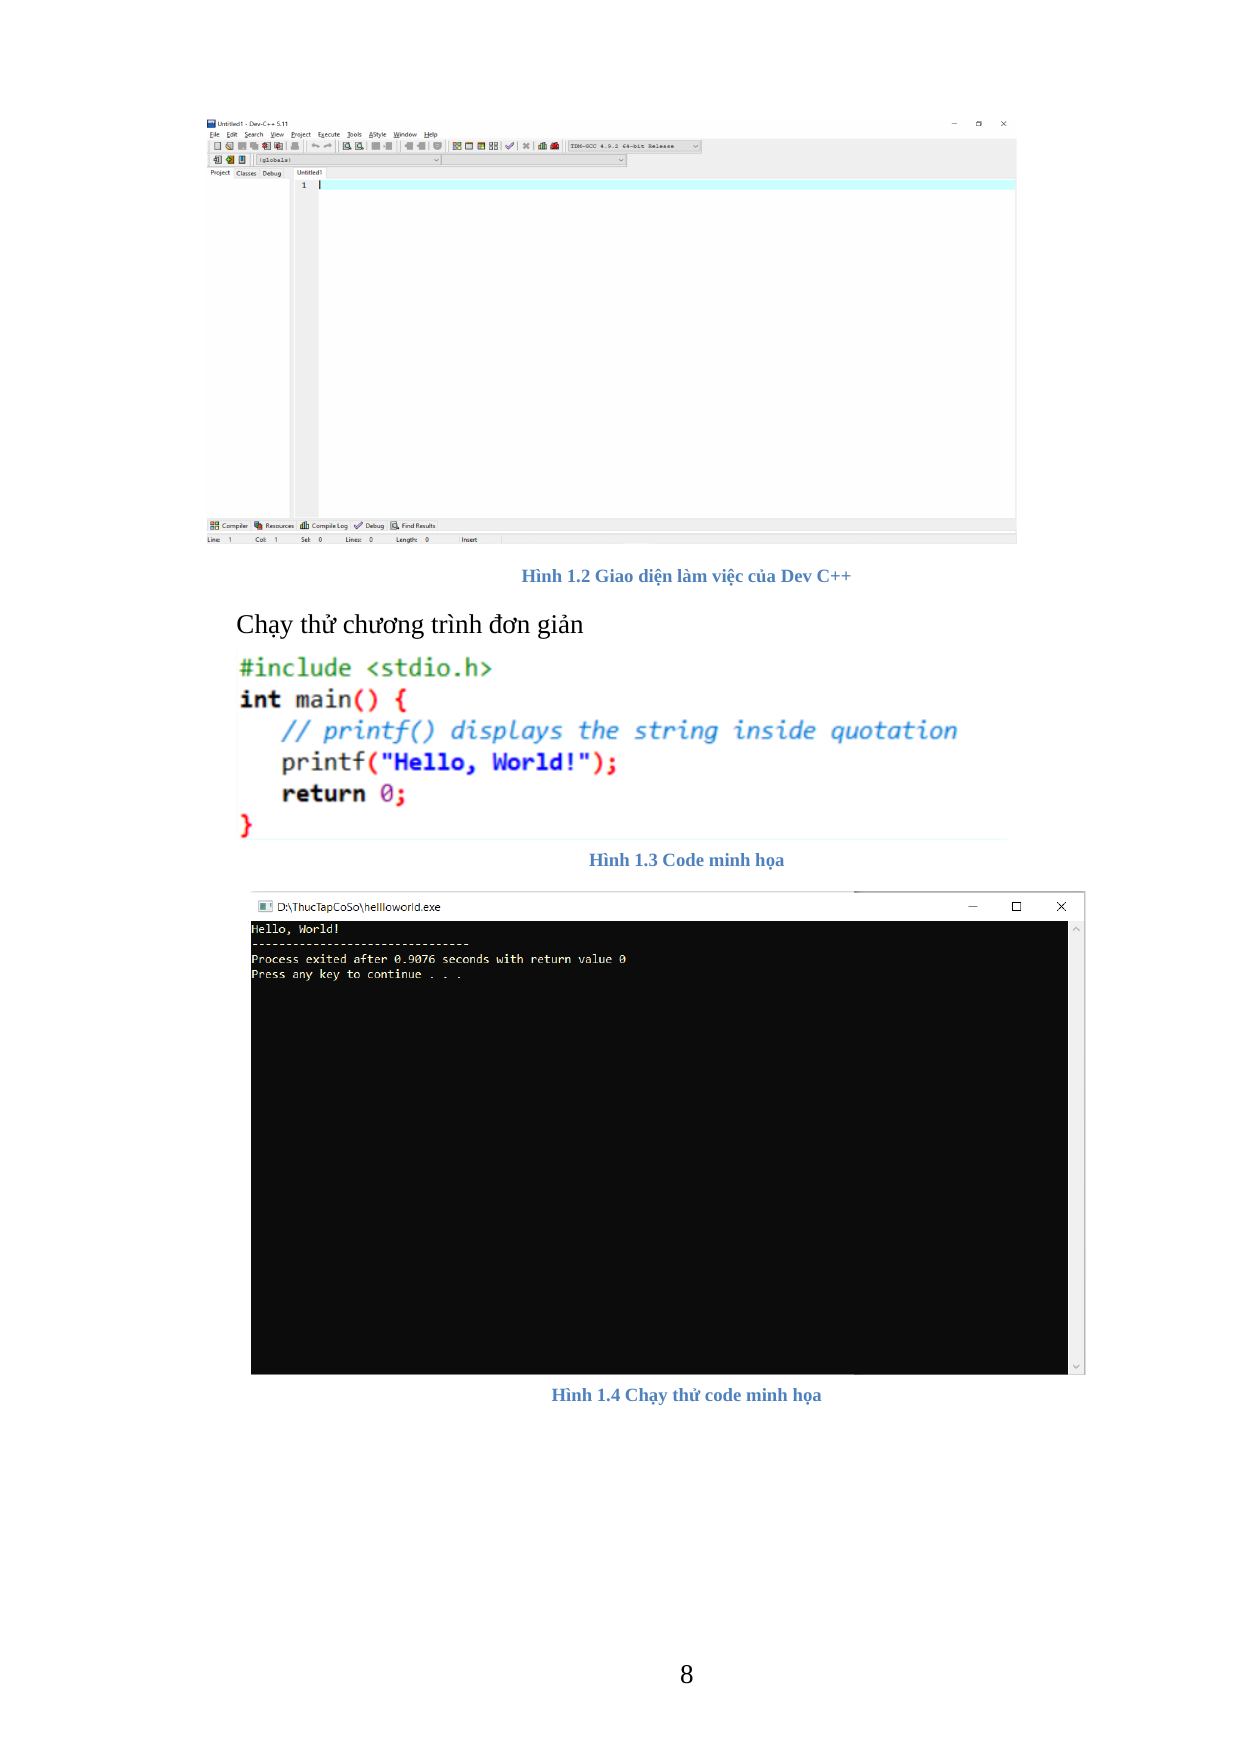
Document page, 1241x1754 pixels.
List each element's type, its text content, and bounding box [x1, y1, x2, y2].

picture [251, 891, 1086, 1375]
text Chạy thử chương trình đơn giản [177, 608, 1122, 639]
picture [236, 648, 1008, 840]
picture [206, 118, 1017, 544]
